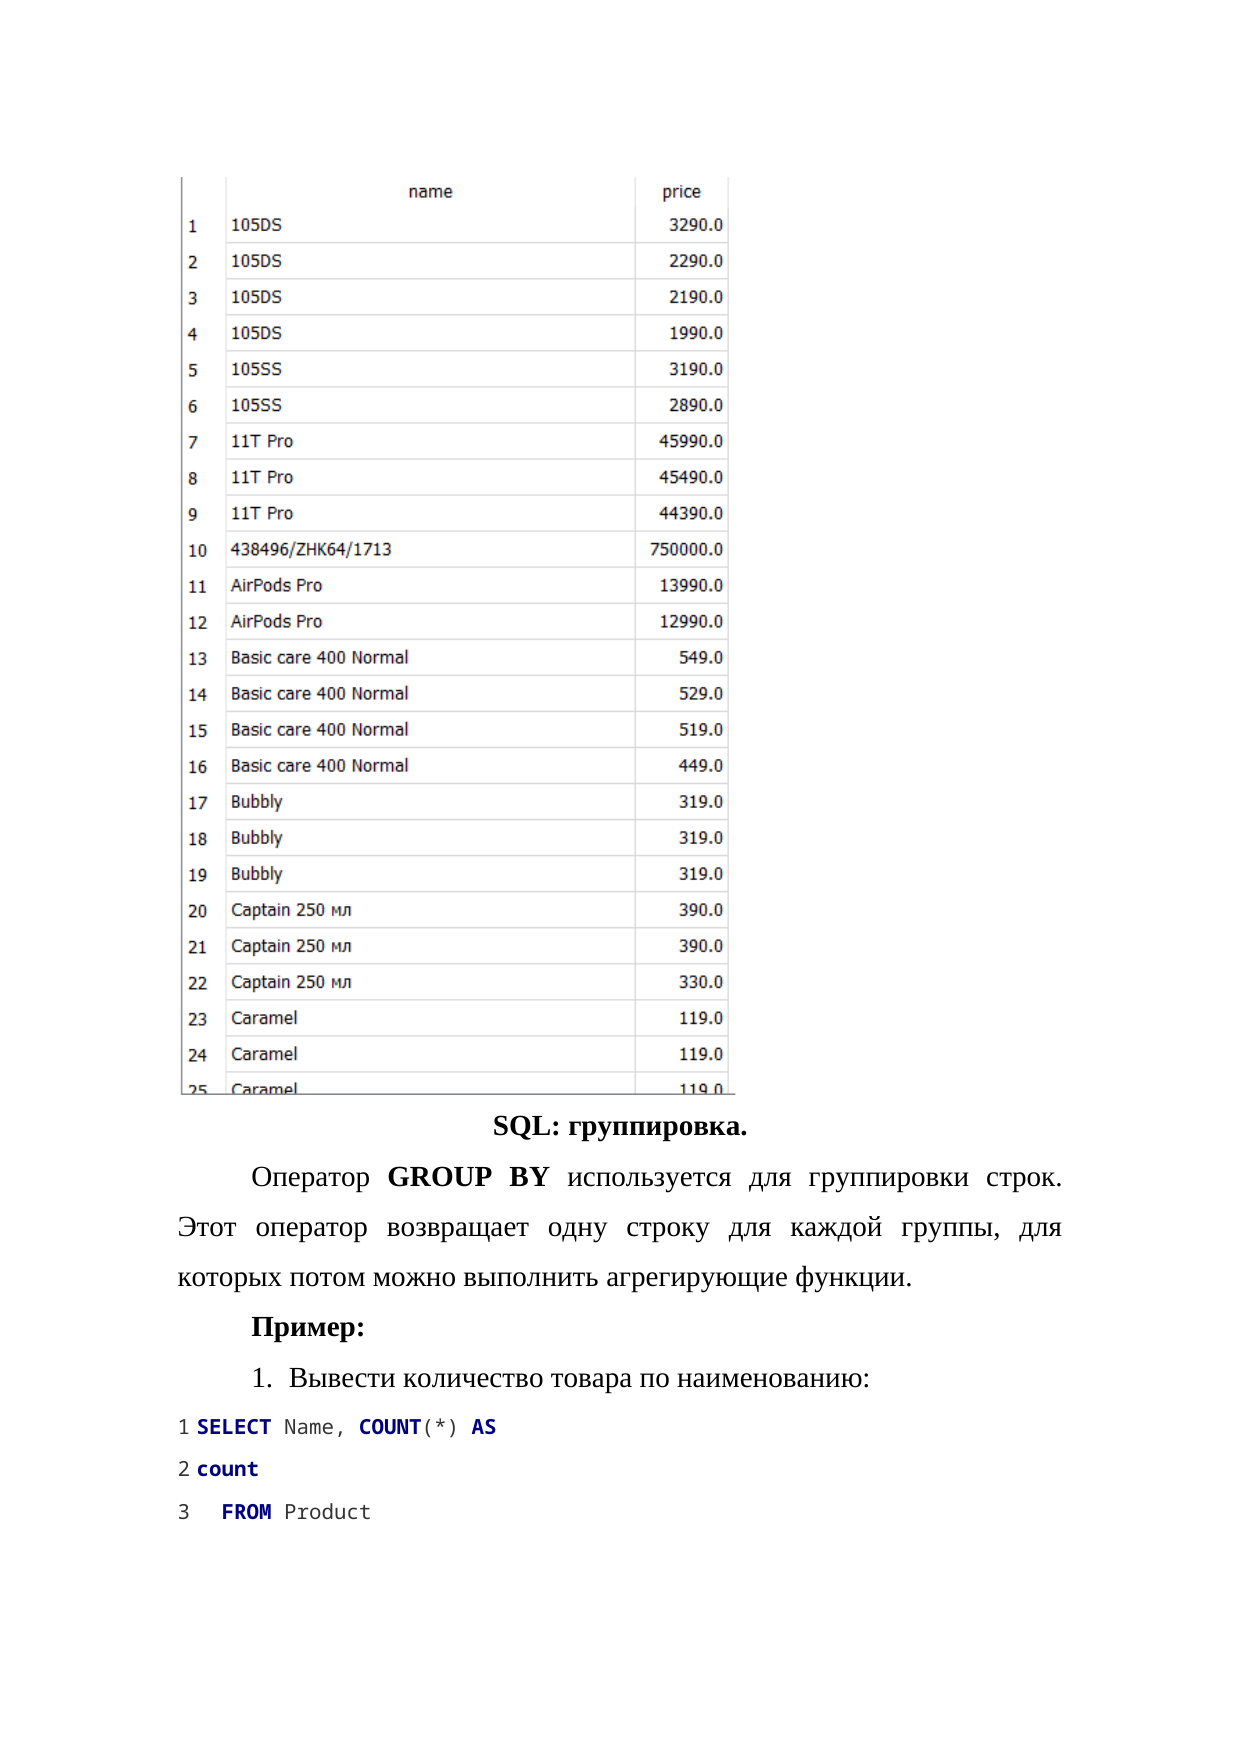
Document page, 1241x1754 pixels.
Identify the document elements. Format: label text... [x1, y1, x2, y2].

list Оператор GROUP BY используется для группировки строк. Этот оператор возвращает одну строку для каждой группы, для которых потом можно выполнить агрегирующие функции. [177, 1159, 1063, 1293]
text SQL: группировка. [177, 1108, 1063, 1142]
picture [177, 177, 736, 1095]
table_header SELECT Name, COUNT(*) AS count FROM Product GROUP BY Name; [195, 1410, 546, 1540]
list Пример: [177, 1309, 1063, 1343]
list Вывести количество товара по наименованию: [251, 1360, 1063, 1393]
table_header 1 2 3 [176, 1410, 195, 1540]
